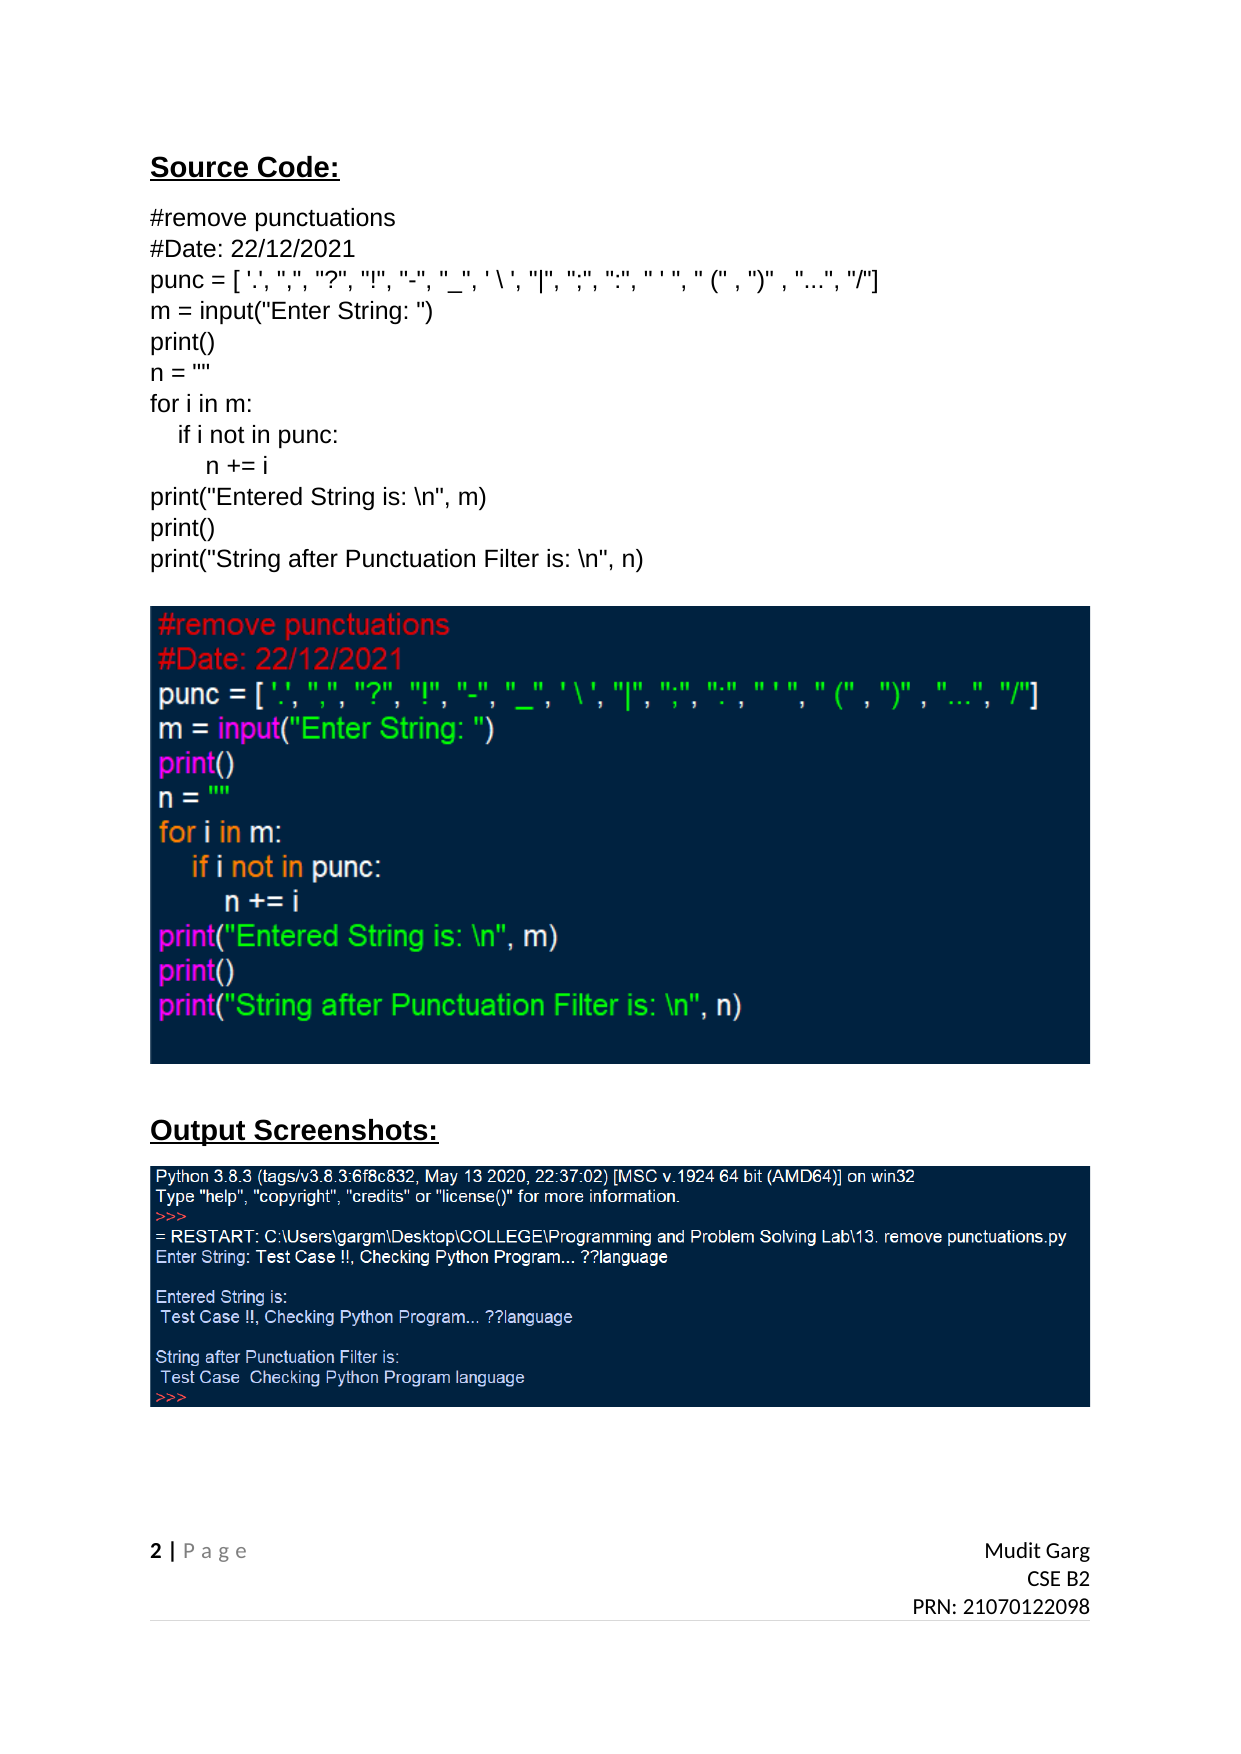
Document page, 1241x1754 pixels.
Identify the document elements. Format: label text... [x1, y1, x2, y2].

text print("Entered String is: \n", m) [150, 482, 1090, 511]
text if i not in punc: [150, 420, 1090, 449]
text Output Screenshots: [150, 1113, 1090, 1147]
text Source Code: [150, 150, 1090, 183]
text n = "" [150, 358, 1090, 387]
text print("String after Punctuation Filter is: \n", n) [150, 544, 1090, 573]
text punc = [ '.', ",", "?", "!", "-", "_", ' \ ', "|", ";", ":", " ' ", " (" , ")" , "...", "/"] [150, 265, 1090, 294]
text n += i [150, 451, 1090, 480]
text m = input("Enter String: ") [150, 296, 1090, 325]
text print() [150, 513, 1090, 542]
picture [150, 606, 1091, 1064]
text for i in m: [150, 389, 1090, 418]
text print() [150, 327, 1090, 356]
picture [150, 1166, 1091, 1407]
text #remove punctuations [150, 203, 1090, 232]
text #Date: 22/12/2021 [150, 234, 1090, 263]
